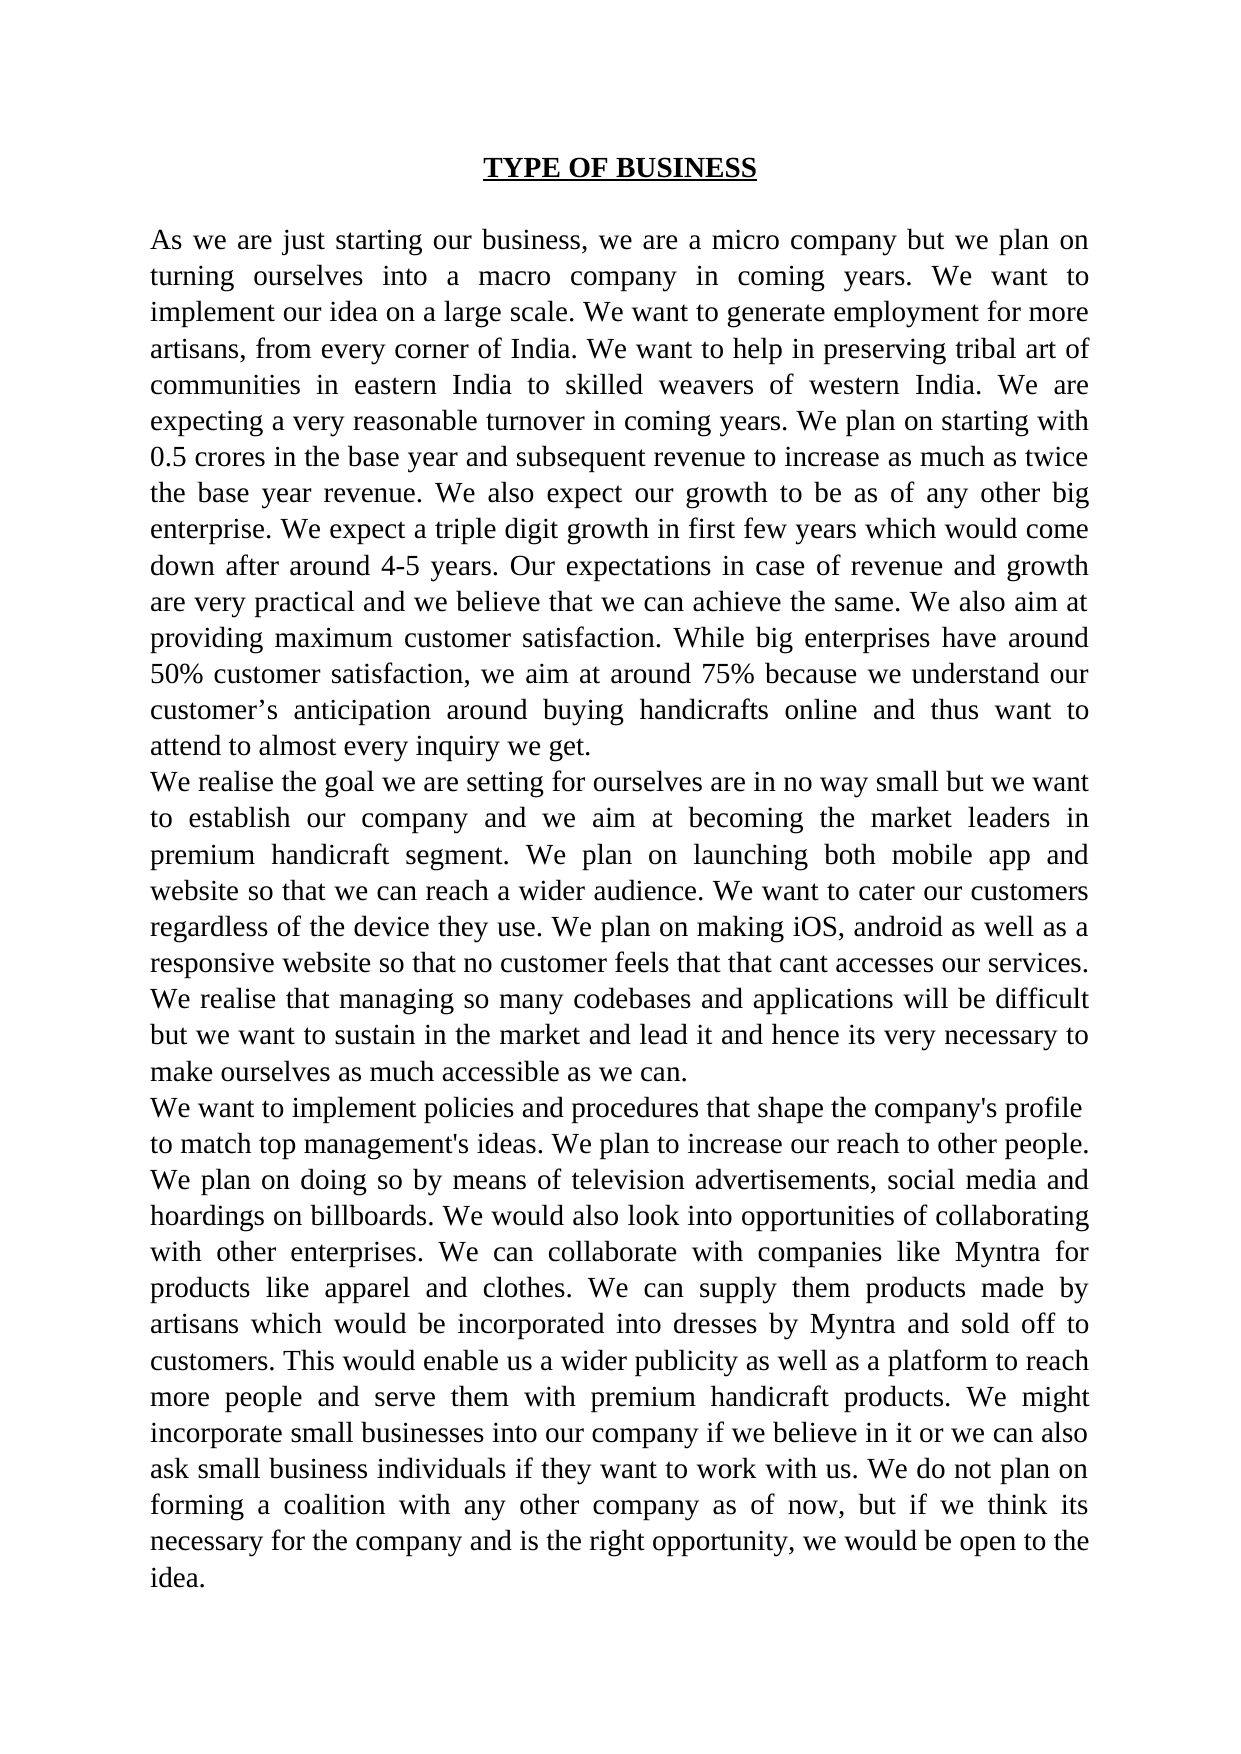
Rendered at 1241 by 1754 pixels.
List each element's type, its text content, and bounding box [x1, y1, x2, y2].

text As we are just starting our business, we are a micro company but we plan on turning ourselves into a macro company in coming years. We want to implement our idea on a large scale. We want to generate employment for more artisans, from every corner of India. We want to help in preserving tribal art of communities in eastern India to skilled weavers of western India. We are expecting a very reasonable turnover in coming years. We plan on starting with 0.5 crores in the base year and subsequent revenue to increase as much as twice the base year revenue. We also expect our growth to be as of any other big enterprise. We expect a triple digit growth in first few years which would come down after around 4-5 years. Our expectations in case of revenue and growth are very practical and we believe that we can achieve the same. We also aim at providing maximum customer satisfaction. While big enterprises have around 50% customer satisfaction, we aim at around 75% because we understand our customer’s anticipation around buying handicrafts online and thus want to attend to almost every inquiry we get. [150, 222, 1090, 762]
text We realise the goal we are setting for ourselves are in no way small but we want to establish our company and we aim at becoming the market leaders in premium handicraft segment. We plan on launching both mobile app and website so that we can reach a wider audience. We want to cater our customers regardless of the device they use. We plan on making iOS, android as well as a responsive website so that no customer feels that that cant accesses our services. We realise that managing so many codebases and applications will be difficult but we want to sustain in the market and lead it and hence its very necessary to make ourselves as much accessible as we can. [150, 764, 1090, 1087]
text TYPE OF BUSINESS [150, 150, 1090, 183]
text We want to implement policies and procedures that shape the company's profile [150, 1090, 1090, 1123]
text to match top management's ideas. We plan to increase our reach to other people. We plan on doing so by means of television advertisements, social media and hoardings on billboards. We would also look into opportunities of collaborating with other enterprises. We can collaborate with companies like Myntra for products like apparel and clothes. We can supply them products made by artisans which would be incorporated into dresses by Myntra and sold off to customers. This would enable us a wider publicity as well as a platform to reach more people and serve them with premium handicraft products. We might incorporate small businesses into our company if we believe in it or we can also ask small business individuals if they want to work with us. We do not plan on forming a coalition with any other company as of now, but if we think its necessary for the company and is the right opportunity, we would be open to the idea. [150, 1126, 1090, 1593]
